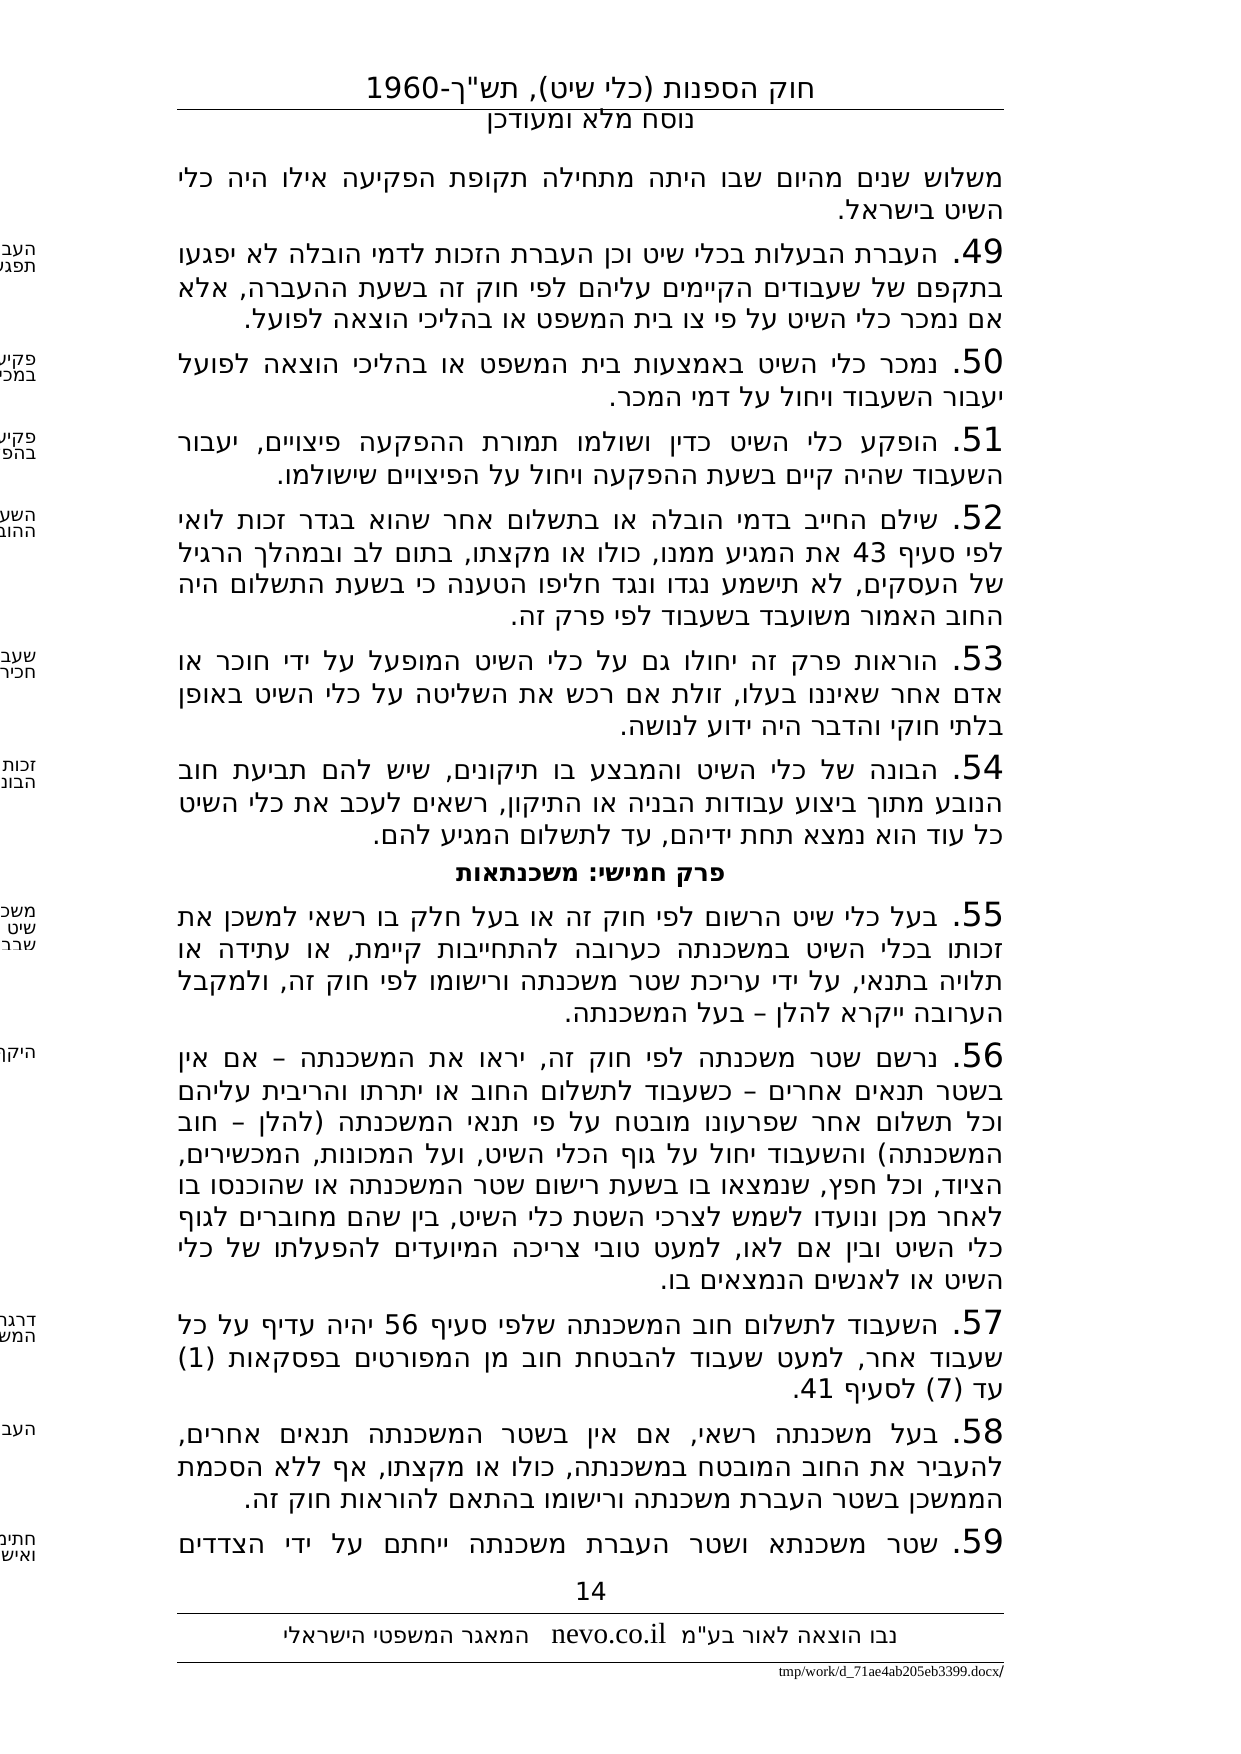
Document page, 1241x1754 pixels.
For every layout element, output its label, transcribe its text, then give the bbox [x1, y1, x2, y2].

text 53. הוראות פרק זה יחולו גם על כלי השיט המופעל על ידי חוכר או אדם אחר שאיננו בעלו, זולת אם רכש את השליטה על כלי השיט באופן בלתי חוקי והדבר היה ידוע לנושה. [177, 639, 1004, 741]
text 51. הופקע כלי השיט כדין ושולמו תמורת ההפקעה פיצויים, יעבור השעבוד שהיה קיים בשעת ההפקעה ויחול על הפיצויים שישולמו. [177, 420, 1004, 491]
text 52. שילם החייב בדמי הובלה או בתשלום אחר שהוא בגדר זכות לואי לפי סעיף 43 את המגיע ממנו, כולו או מקצתו, בתום לב ובמהלך הרגיל של העסקים, לא תישמע נגדו ונגד חליפו הטענה כי בשעת התשלום היה החוב האמור משועבד בשעבוד לפי פרק זה. [177, 498, 1004, 632]
text 58. בעל משכנתה רשאי, אם אין בשטר המשכנתה תנאים אחרים, להעביר את החוב המובטח במשכנתה, כולו או מקצתו, אף ללא הסכמת הממשכן בשטר העברת משכנתה ורישומו בהתאם להוראות חוק זה. [177, 1413, 1004, 1515]
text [177, 1522, 1004, 1561]
text 56. נרשם שטר משכנתה לפי חוק זה, יראו את המשכנתה – אם אין בשטר תנאים אחרים – כשעבוד לתשלום החוב או יתרתו והריבית עליהם וכל תשלום אחר שפרעונו מובטח על פי תנאי המשכנתה (להלן – חוב המשכנתה) והשעבוד יחול על גוף הכלי השיט, ועל המכונות, המכשירים, הציוד, וכל חפץ, שנמצאו בו בשעת רישום שטר המשכנתה או שהוכנסו בו לאחר מכן ונועדו לשמש לצרכי השטת כלי השיט, בין שהם מחוברים לגוף כלי השיט ובין אם לאו, למעט טובי צריכה המיועדים להפעלתו של כלי השיט או לאנשים הנמצאים בו. [177, 1036, 1004, 1296]
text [177, 162, 1004, 226]
text 54. הבונה של כלי השיט והמבצע בו תיקונים, שיש להם תביעת חוב הנובע מתוך ביצוע עבודות הבניה או התיקון, רשאים לעכב את כלי השיט כל עוד הוא נמצא תחת ידיהם, עד לתשלום המגיע להם. [177, 749, 1004, 851]
text 50. נמכר כלי השיט באמצעות בית המשפט או בהליכי הוצאה לפועל יעבור השעבוד ויחול על דמי המכר. [177, 342, 1004, 413]
text פרק חמישי: משכנתאות [177, 858, 1004, 887]
text 55. בעל כלי שיט הרשום לפי חוק זה או בעל חלק בו רשאי למשכן את זכותו בכלי השיט במשכנתה כערובה להתחייבות קיימת, או עתידה או תלויה בתנאי, על ידי עריכת שטר משכנתה ורישומו לפי חוק זה, ולמקבל הערובה ייקרא להלן – בעל המשכנתה. [177, 895, 1004, 1028]
text 57. השעבוד לתשלום חוב המשכנתה שלפי סעיף 56 יהיה עדיף על כל שעבוד אחר, למעט שעבוד להבטחת חוב מן המפורטים בפסקאות (1) עד (7) לסעיף 41. [177, 1303, 1004, 1405]
text 49. העברת הבעלות בכלי שיט וכן העברת הזכות לדמי הובלה לא יפגעו בתקפם של שעבודים הקיימים עליהם לפי חוק זה בשעת ההעברה, אלא אם נמכר כלי השיט על פי צו בית המשפט או בהליכי הוצאה לפועל. [177, 233, 1004, 335]
